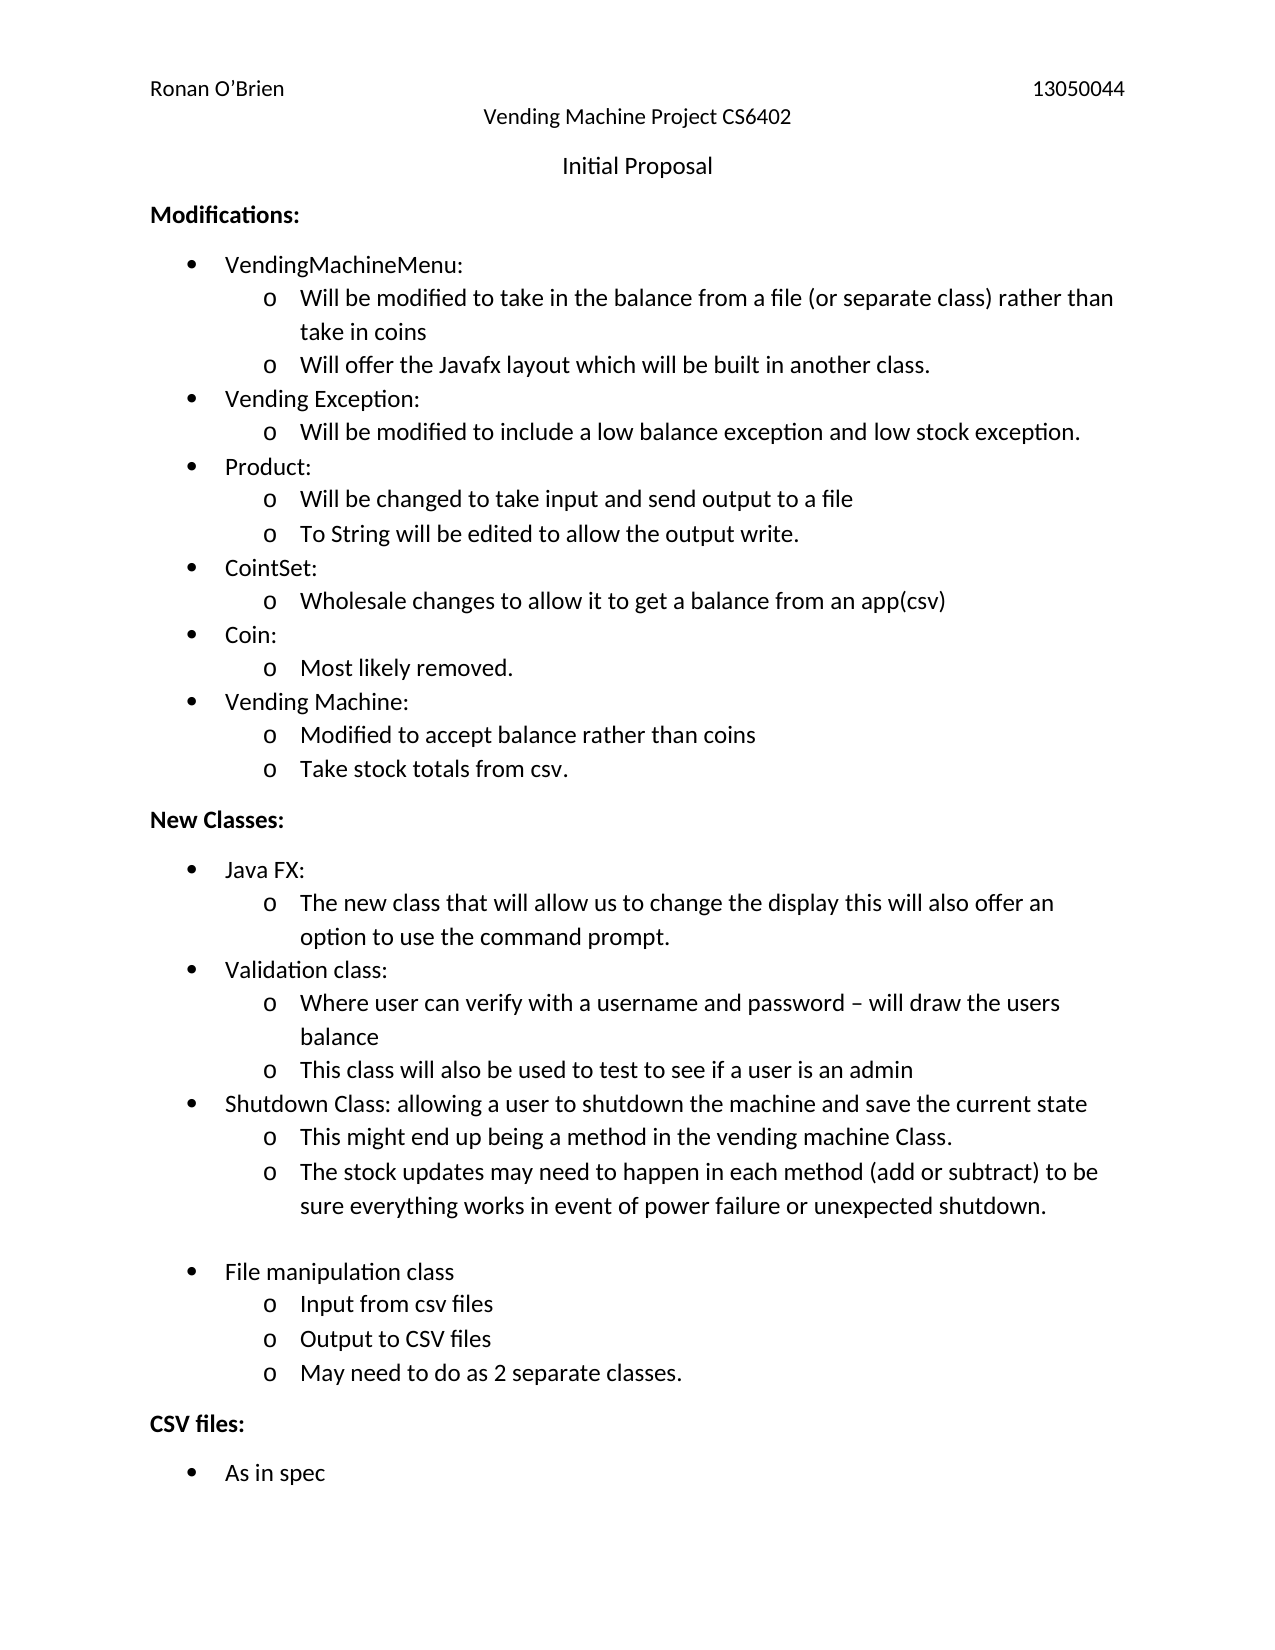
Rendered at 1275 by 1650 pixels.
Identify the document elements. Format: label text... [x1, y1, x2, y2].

list To String will be edited to allow the output write. [262, 518, 1125, 549]
list CointSet: [187, 552, 1125, 583]
text Initial Proposal [150, 150, 1125, 181]
list Will be modified to take in the balance from a file (or separate class) rather than take in coins [262, 282, 1125, 347]
list This might end up being a method in the vending machine Class. [262, 1121, 1125, 1153]
text New Classes: [150, 804, 1125, 835]
list VendingMachineMenu: [187, 249, 1125, 280]
list Where user can verify with a username and password – will draw the users balance [262, 987, 1125, 1052]
list File manipulation class [187, 1256, 1125, 1286]
list This class will also be used to test to see if a user is an admin [262, 1054, 1125, 1086]
list Will offer the Javafx layout which will be built in another class. [262, 349, 1125, 381]
list As in spec [187, 1458, 1125, 1488]
list Will be modified to include a low balance exception and low stock exception. [262, 416, 1125, 448]
list May need to do as 2 separate classes. [262, 1357, 1125, 1389]
text CSV files: [150, 1408, 1125, 1438]
list Vending Exception: [187, 383, 1125, 414]
list Wholesale changes to allow it to get a balance from an app(csv) [262, 585, 1125, 617]
list Most likely removed. [262, 652, 1125, 684]
list Input from csv files [262, 1288, 1125, 1320]
list Vending Machine: [187, 686, 1125, 717]
list The stock updates may need to happen in each method (add or subtract) to be sure everything works in event of power failure or unexpected shutdown. [262, 1156, 1125, 1220]
list Shutdown Class: allowing a user to shutdown the machine and save the current state [187, 1088, 1125, 1119]
list Coin: [187, 619, 1125, 650]
list Validation class: [187, 954, 1125, 985]
list Java FX: [187, 854, 1125, 885]
list Take stock totals from csv. [262, 754, 1125, 785]
list Will be changed to take input and send output to a file [262, 483, 1125, 515]
list Product: [187, 451, 1125, 481]
list Modified to accept balance rather than coins [262, 719, 1125, 751]
list The new class that will allow us to change the display this will also offer an option to use the command prompt. [262, 887, 1125, 952]
list Output to CSV files [262, 1323, 1125, 1354]
text Modifications: [150, 199, 1125, 230]
